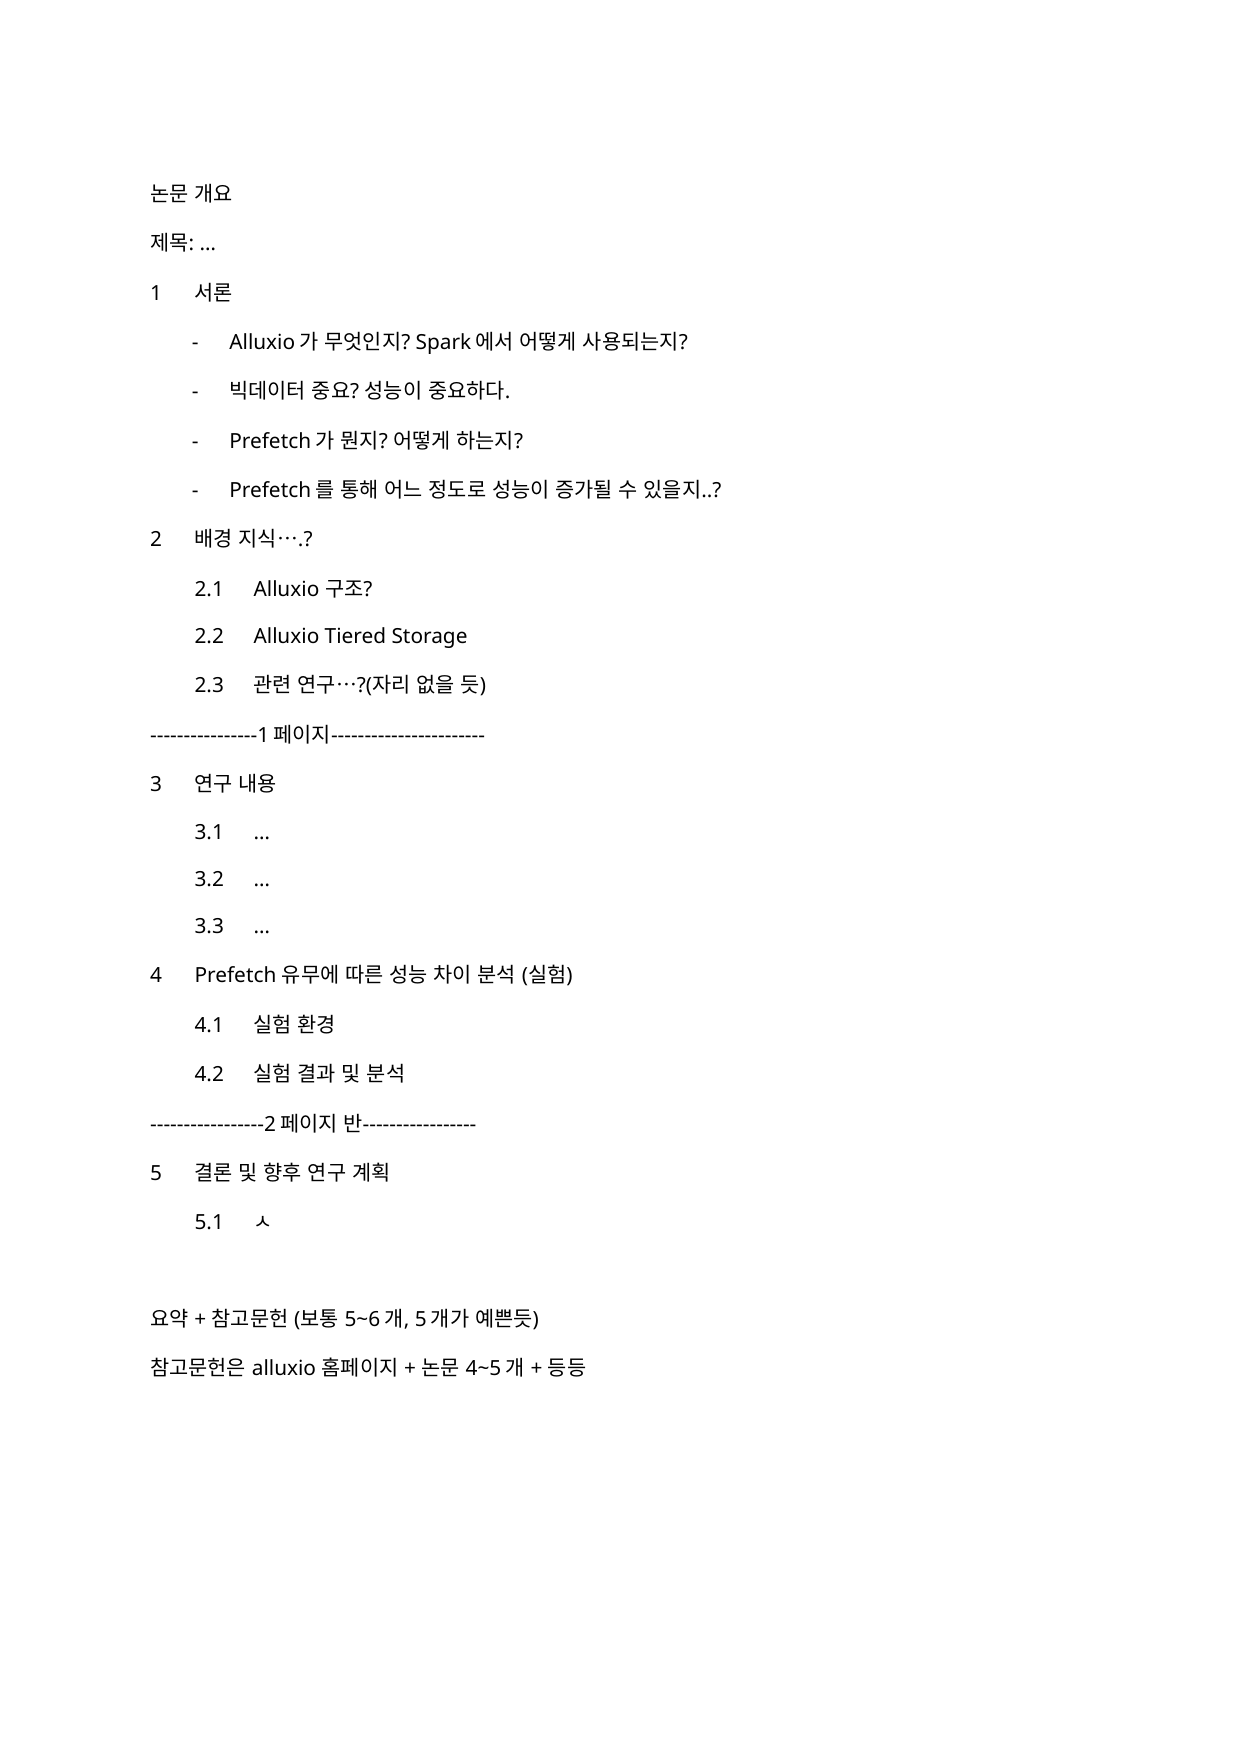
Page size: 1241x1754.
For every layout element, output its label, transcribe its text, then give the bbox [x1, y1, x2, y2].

list Prefetch 유무에 따른 성능 차이 분석 (실험) [150, 959, 1090, 989]
list 관련 연구…?(자리 없을 듯) [194, 669, 1090, 699]
list … [194, 817, 1090, 845]
list Prefetch를 통해 어느 정도로 성능이 증가될 수 있을지..? [192, 473, 1090, 504]
text 참고문헌은 alluxio 홈페이지 + 논문 4~5개 + 등등 [150, 1352, 1090, 1382]
list 결론 및 향후 연구 계획 [150, 1156, 1090, 1187]
list 실험 환경 [194, 1008, 1090, 1038]
text 논문 개요 [150, 177, 1090, 207]
list … [194, 864, 1090, 893]
list 실험 결과 및 분석 [194, 1057, 1090, 1088]
list 빅데이터 중요? 성능이 중요하다. [192, 374, 1090, 405]
list ㅅ [194, 1206, 1090, 1236]
text ----------------1페이지----------------------- [150, 718, 1090, 748]
list 연구 내용 [150, 767, 1090, 798]
list 서론 [150, 276, 1090, 306]
list Alluxio 구조? [194, 572, 1090, 602]
list Alluxio Tiered Storage [194, 621, 1090, 650]
list … [194, 911, 1090, 940]
list Prefetch가 뭔지? 어떻게 하는지? [192, 424, 1090, 454]
list 배경 지식….? [150, 523, 1090, 553]
text 제목: … [150, 226, 1090, 257]
list Alluxio가 무엇인지? Spark에서 어떻게 사용되는지? [192, 325, 1090, 356]
text 요약 + 참고문헌 (보통 5~6개, 5개가 예쁜듯) [150, 1302, 1090, 1333]
text -----------------2페이지 반----------------- [150, 1107, 1090, 1137]
